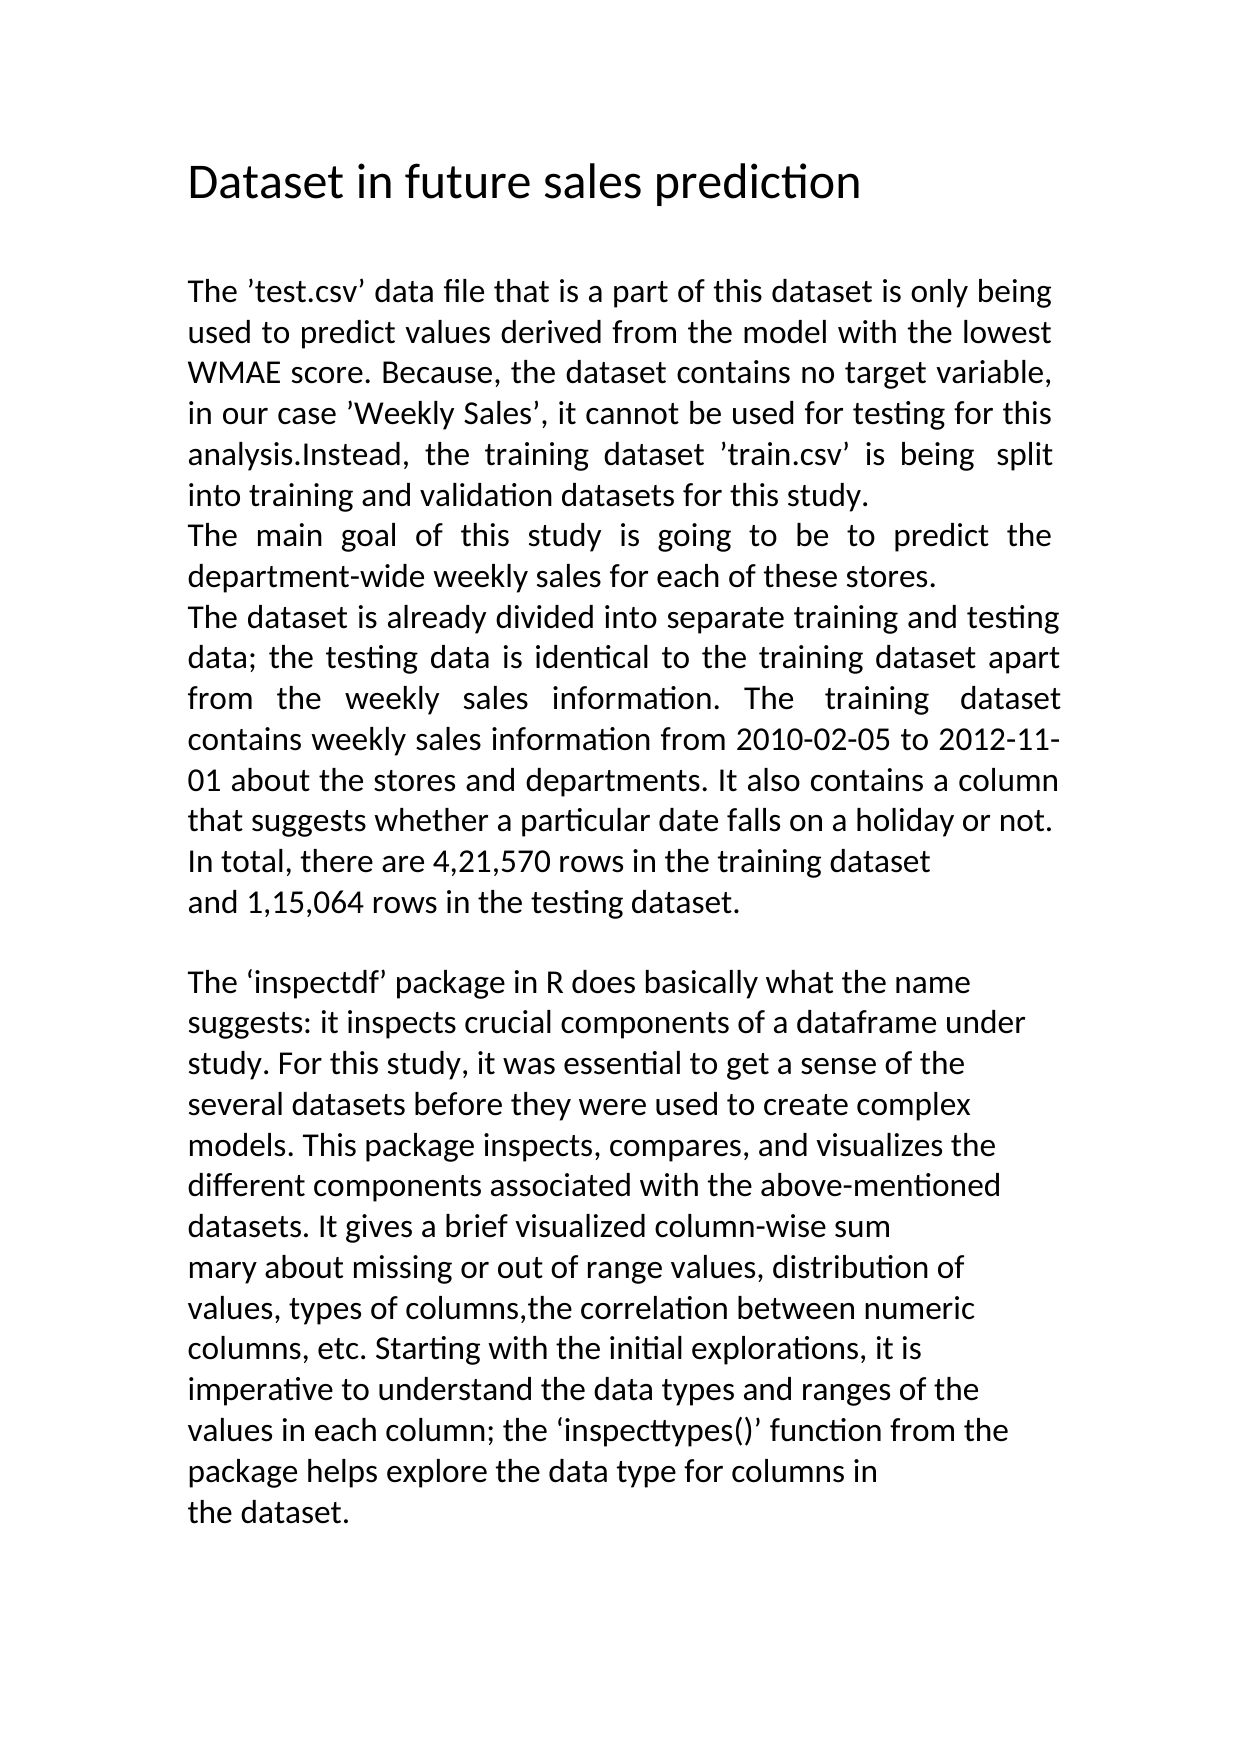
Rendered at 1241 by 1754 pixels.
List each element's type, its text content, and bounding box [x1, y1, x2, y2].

text The ‘inspectdf’ package in R does basically what the name suggests: it inspects crucial components of a dataframe under study. For this study, it was essential to get a sense of the several datasets before they were used to create complex models. This package inspects, compares, and visualizes the different components associated with the above-mentioned datasets. It gives a brief visualized column-wise sum [187, 961, 1043, 1246]
text The dataset is already divided into separate training and testing data; the testing data is identical to the training dataset apart from the weekly sales information. The training dataset contains weekly sales information from 2010-02-05 to 2012-11- 01 about the stores and departments. It also contains a column that suggests whether a particular date falls on a holiday or not. [187, 596, 1061, 840]
text the dataset. [187, 1491, 1236, 1531]
text In total, there are 4,21,570 rows in the training dataset and 1,15,064 rows in the testing dataset. [187, 840, 932, 922]
text mary about missing or out of range values, distribution of values, types of columns,the correlation between numeric columns, etc. Starting with the initial explorations, it is imperative to understand the data types and ranges of the values in each column; the ‘inspecttypes()’ function from the package helps explore the data type for columns in [187, 1246, 1043, 1490]
text The main goal of this study is going to be to predict the department-wide weekly sales for each of these stores. [187, 514, 1052, 596]
text Dataset in future sales prediction [187, 152, 1236, 211]
text The ’test.csv’ data file that is a part of this dataset is only being used to predict values derived from the model with the lowest WMAE score. Because, the dataset contains no target variable, in our case ’Weekly Sales’, it cannot be used for testing for this analysis.Instead, the training dataset ’train.csv’ is being split into training and validation datasets for this study. [187, 270, 1054, 514]
